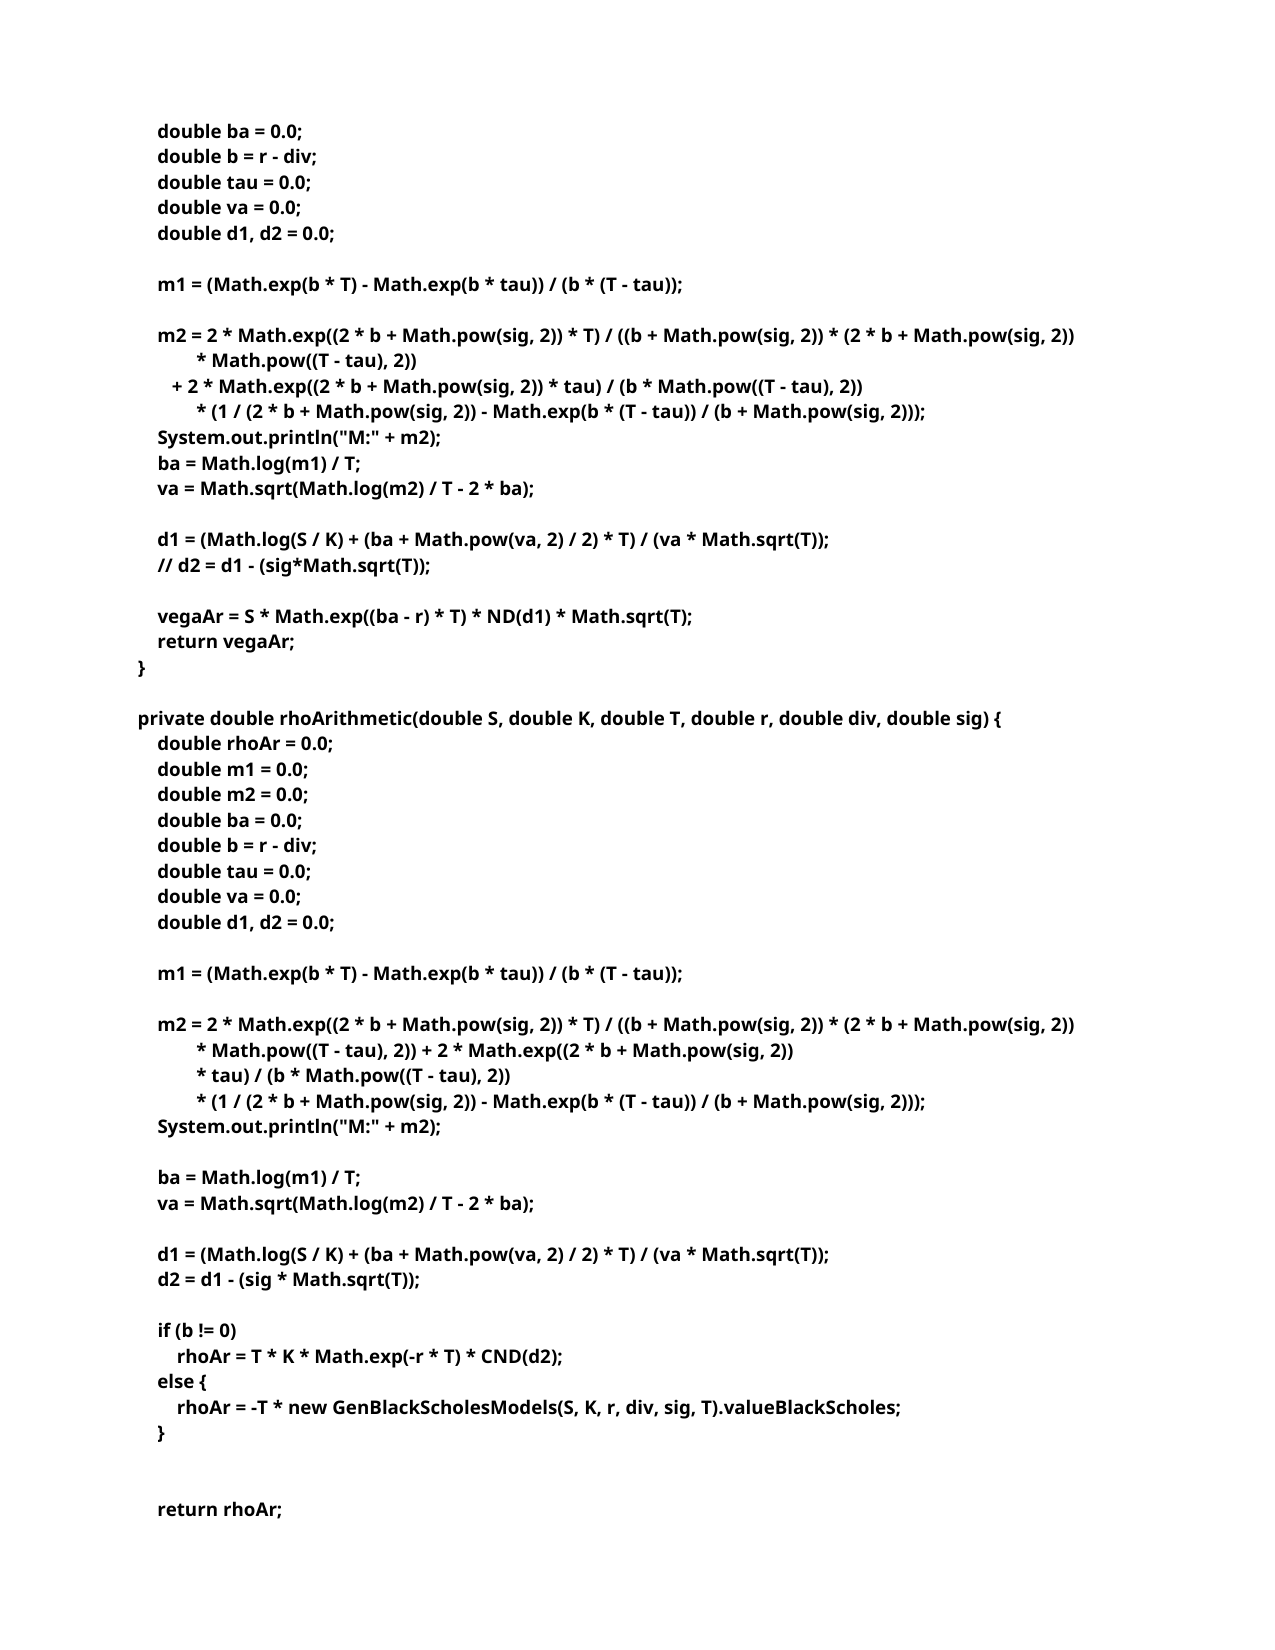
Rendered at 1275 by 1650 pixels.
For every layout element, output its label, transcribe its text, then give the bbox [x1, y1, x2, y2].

text double m1 = 0.0; [118, 756, 1157, 782]
text } [118, 1420, 1157, 1445]
text double tau = 0.0; [118, 858, 1157, 884]
text * Math.pow((T - tau), 2)) [118, 348, 1157, 373]
text + 2 * Math.exp((2 * b + Math.pow(sig, 2)) * tau) / (b * Math.pow((T - tau), 2)) [118, 373, 1157, 399]
text double d1, d2 = 0.0; [118, 909, 1157, 935]
text double ba = 0.0; [118, 118, 1157, 144]
text System.out.println("M:" + m2); [118, 1113, 1157, 1139]
text double b = r - div; [118, 144, 1157, 169]
text return vegaAr; [118, 628, 1157, 654]
text double va = 0.0; [118, 195, 1157, 220]
text else { [118, 1369, 1157, 1394]
text System.out.println("M:" + m2); [118, 424, 1157, 450]
text rhoAr = -T * new GenBlackScholesModels(S, K, r, div, sig, T).valueBlackScholes; [118, 1394, 1157, 1420]
text vegaAr = S * Math.exp((ba - r) * T) * ND(d1) * Math.sqrt(T); [118, 603, 1157, 628]
text * (1 / (2 * b + Math.pow(sig, 2)) - Math.exp(b * (T - tau)) / (b + Math.pow(sig, 2))); [118, 399, 1157, 424]
text double rhoAr = 0.0; [118, 731, 1157, 756]
text * tau) / (b * Math.pow((T - tau), 2)) [118, 1062, 1157, 1088]
text } [118, 654, 1157, 679]
text double b = r - div; [118, 833, 1157, 858]
text private double rhoArithmetic(double S, double K, double T, double r, double div, double sig) { [118, 705, 1157, 731]
text m2 = 2 * Math.exp((2 * b + Math.pow(sig, 2)) * T) / ((b + Math.pow(sig, 2)) * (2 * b + Math.pow(sig, 2)) [118, 322, 1157, 348]
text double tau = 0.0; [118, 169, 1157, 195]
text m1 = (Math.exp(b * T) - Math.exp(b * tau)) / (b * (T - tau)); [118, 960, 1157, 986]
text m2 = 2 * Math.exp((2 * b + Math.pow(sig, 2)) * T) / ((b + Math.pow(sig, 2)) * (2 * b + Math.pow(sig, 2)) [118, 1011, 1157, 1037]
text d2 = d1 - (sig * Math.sqrt(T)); [118, 1267, 1157, 1292]
text va = Math.sqrt(Math.log(m2) / T - 2 * ba); [118, 1190, 1157, 1216]
text d1 = (Math.log(S / K) + (ba + Math.pow(va, 2) / 2) * T) / (va * Math.sqrt(T)); [118, 526, 1157, 552]
text * (1 / (2 * b + Math.pow(sig, 2)) - Math.exp(b * (T - tau)) / (b + Math.pow(sig, 2))); [118, 1088, 1157, 1113]
text // d2 = d1 - (sig*Math.sqrt(T)); [118, 552, 1157, 577]
text double ba = 0.0; [118, 807, 1157, 833]
text double va = 0.0; [118, 884, 1157, 909]
text m1 = (Math.exp(b * T) - Math.exp(b * tau)) / (b * (T - tau)); [118, 271, 1157, 297]
text ba = Math.log(m1) / T; [118, 1164, 1157, 1190]
text if (b != 0) [118, 1318, 1157, 1343]
text va = Math.sqrt(Math.log(m2) / T - 2 * ba); [118, 475, 1157, 501]
text return rhoAr; [118, 1496, 1157, 1522]
text * Math.pow((T - tau), 2)) + 2 * Math.exp((2 * b + Math.pow(sig, 2)) [118, 1037, 1157, 1062]
text double m2 = 0.0; [118, 782, 1157, 807]
text double d1, d2 = 0.0; [118, 220, 1157, 246]
text rhoAr = T * K * Math.exp(-r * T) * CND(d2); [118, 1343, 1157, 1369]
text d1 = (Math.log(S / K) + (ba + Math.pow(va, 2) / 2) * T) / (va * Math.sqrt(T)); [118, 1241, 1157, 1267]
text ba = Math.log(m1) / T; [118, 450, 1157, 475]
